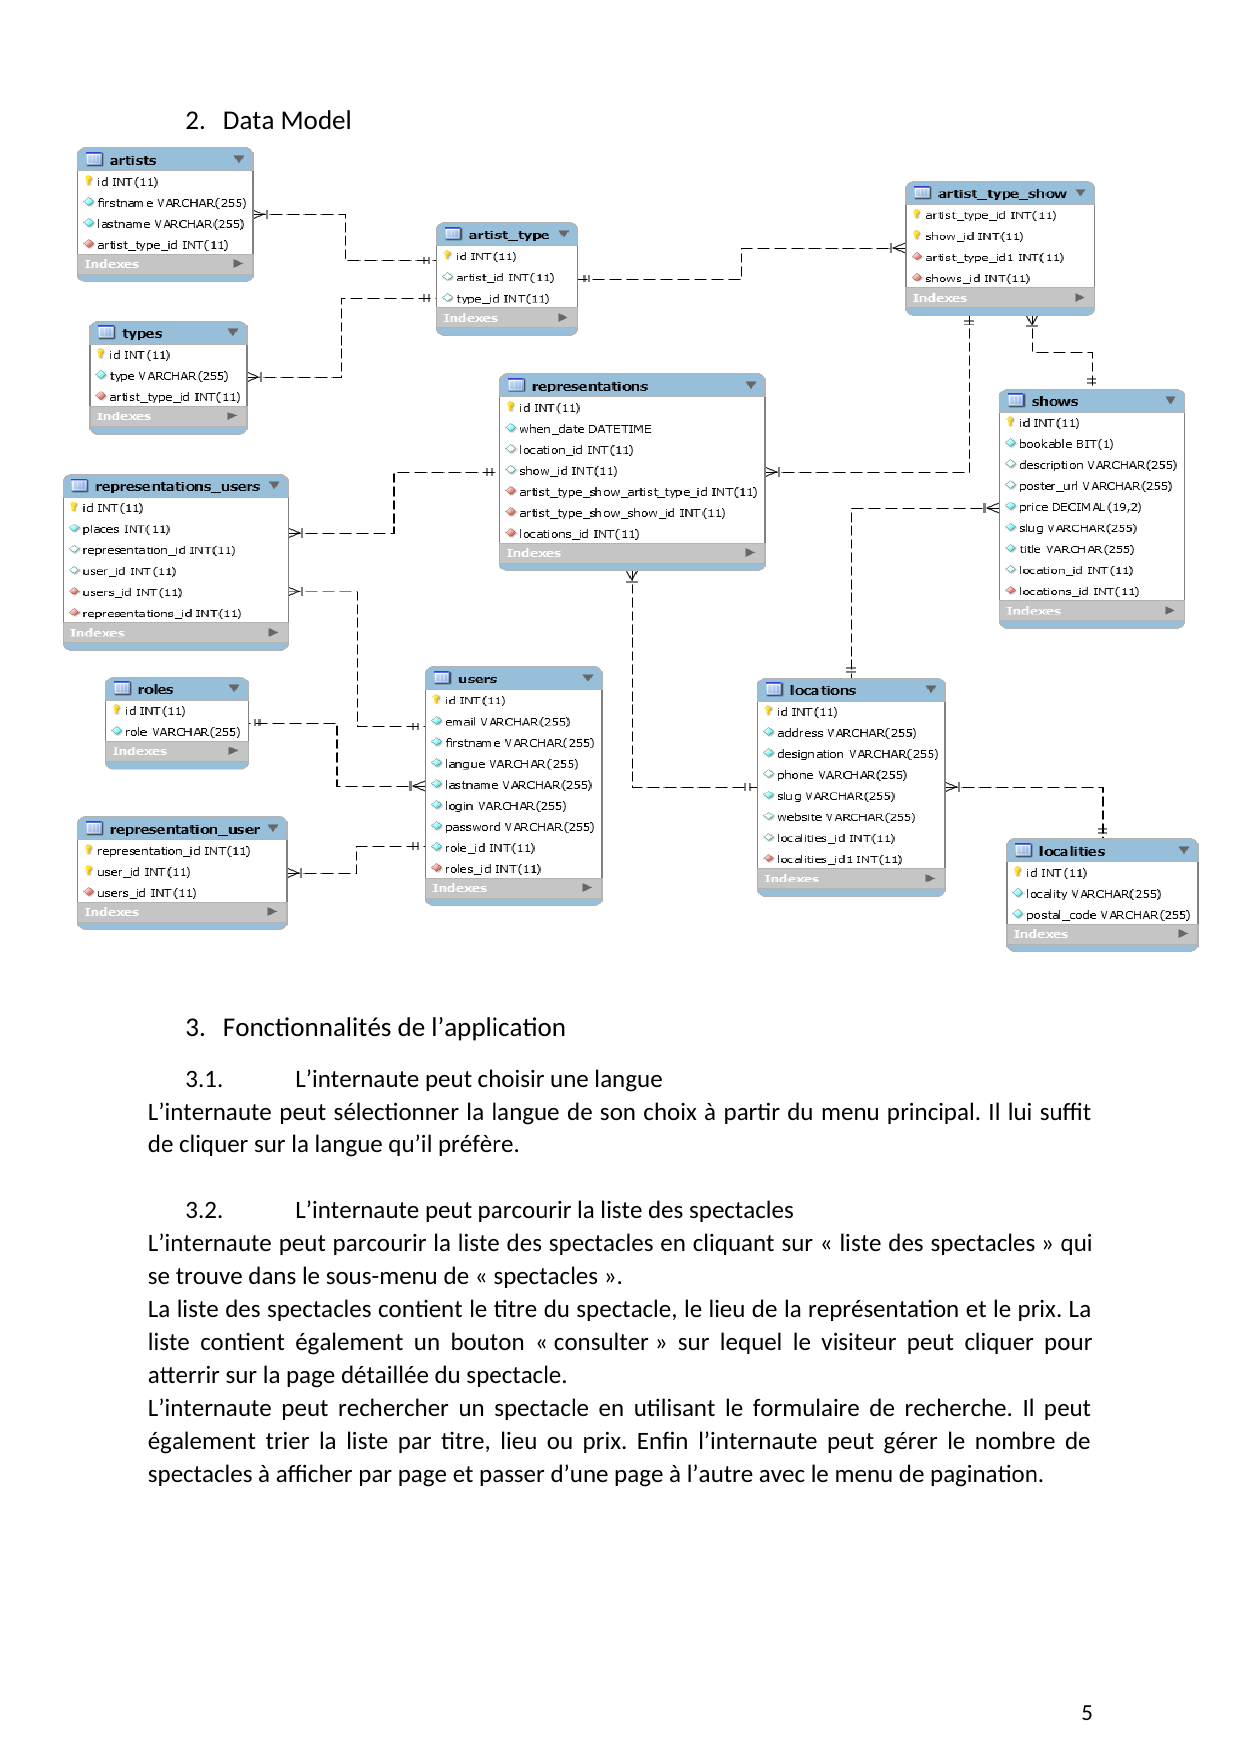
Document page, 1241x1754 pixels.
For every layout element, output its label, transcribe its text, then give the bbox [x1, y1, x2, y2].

list Data Model [185, 103, 1093, 136]
text L’internaute peut rechercher un spectacle en utilisant le formulaire de recherche. Il peut également trier la liste par titre, lieu ou prix. Enfin l’internaute peut gérer le nombre de spectacles à afficher par page et passer d’une page à l’autre avec le menu de pagination. [148, 1392, 1093, 1488]
text L’internaute peut parcourir la liste des spectacles en cliquant sur « liste des spectacles » qui se trouve dans le sous-menu de « spectacles ». [148, 1227, 1093, 1291]
text L’internaute peut sélectionner la langue de son choix à partir du menu principal. Il lui suffit de cliquer sur la langue qu’il préfère. [148, 1096, 1093, 1159]
text La liste des spectacles contient le titre du spectacle, le lieu de la représentation et le prix. La liste contient également un bouton « consulter » sur lequel le visiteur peut cliquer pour atterrir sur la page détaillée du spectacle. [148, 1293, 1093, 1389]
picture [51, 147, 1210, 970]
list L’internaute peut choisir une langue [185, 1063, 1093, 1093]
list Fonctionnalités de l’application [185, 1010, 1093, 1043]
list L’internaute peut parcourir la liste des spectacles [185, 1194, 1093, 1225]
